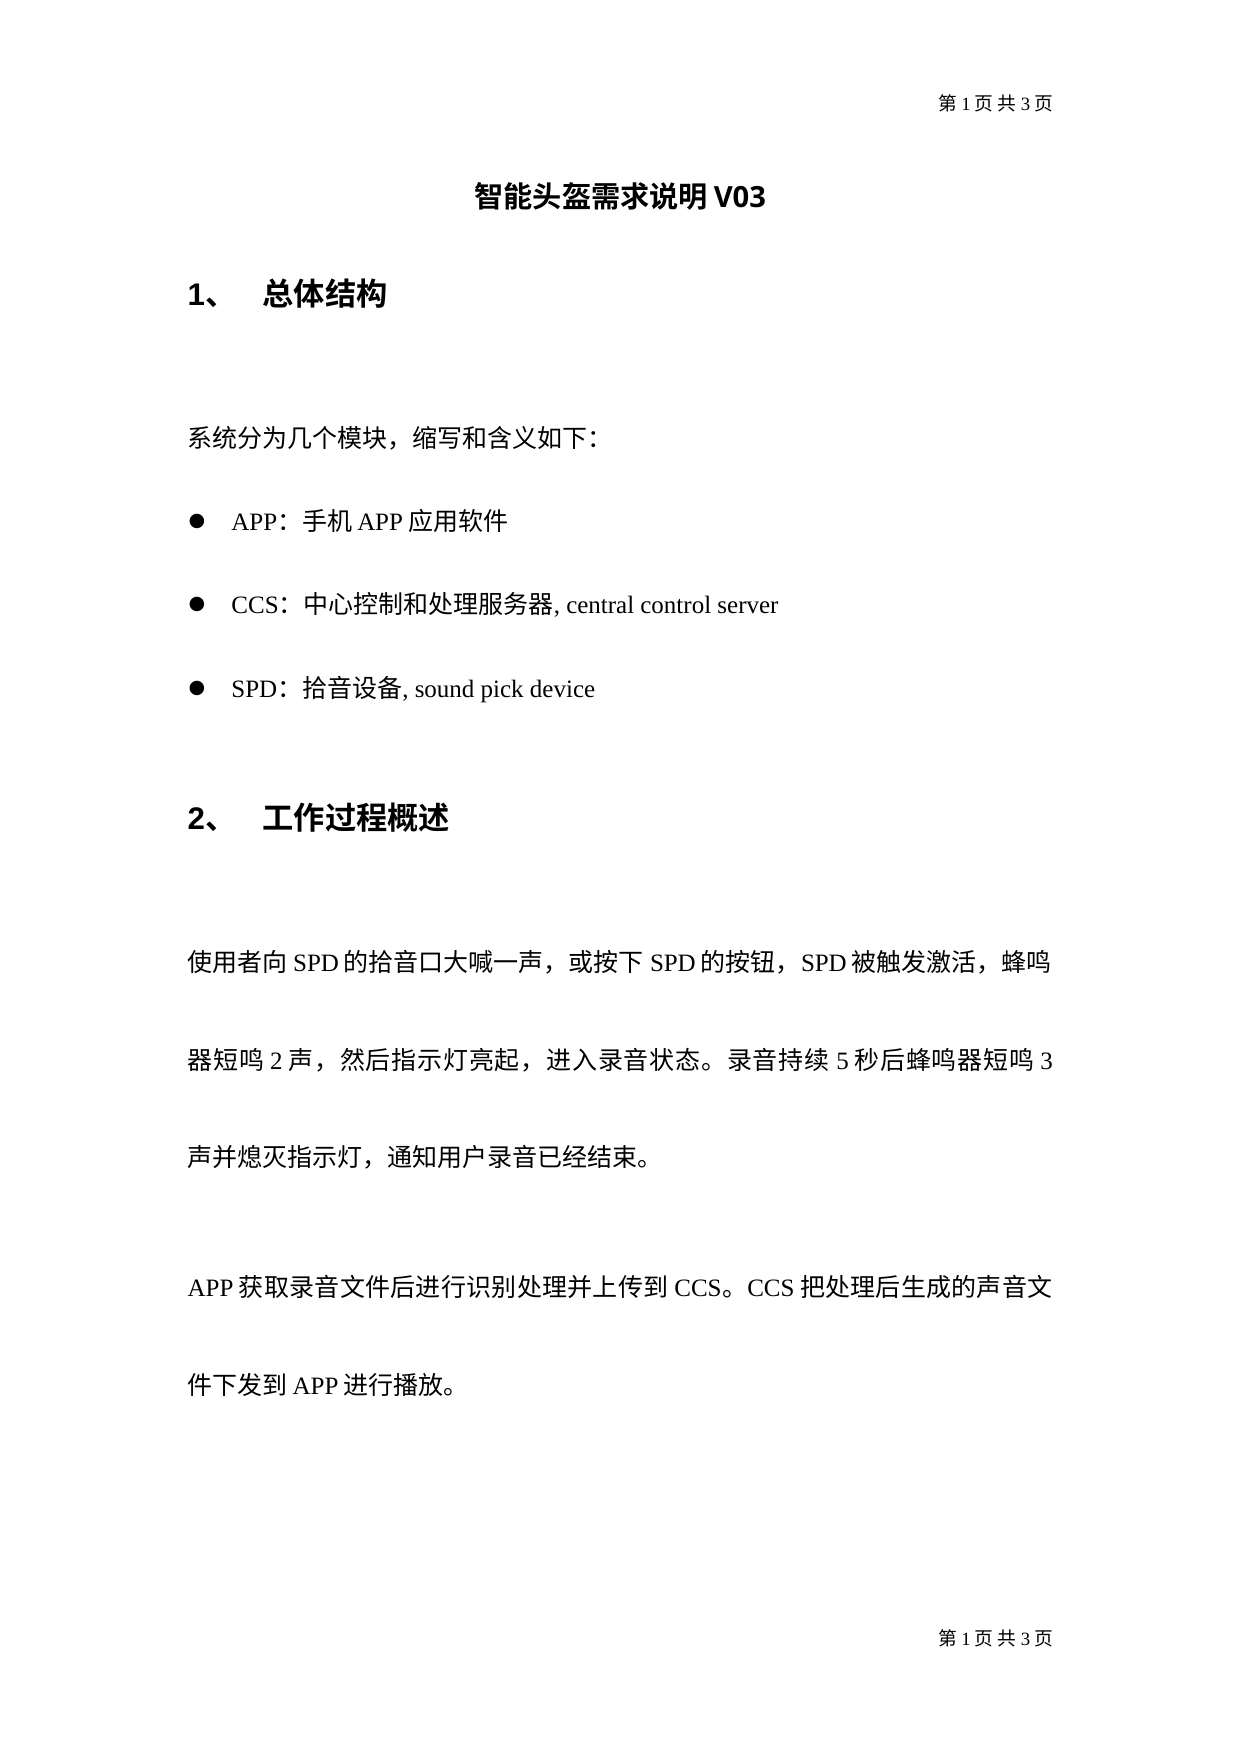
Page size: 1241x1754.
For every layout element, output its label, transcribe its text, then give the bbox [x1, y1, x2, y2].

list SPD：拾音设备, sound pick device [187, 654, 1053, 719]
list APP：手机APP应用软件 [187, 487, 1053, 552]
subtitle 总体结构 [187, 259, 1053, 324]
text 使用者向SPD的拾音口大喊一声，或按下SPD的按钮，SPD被触发激活，蜂鸣器短鸣2声，然后指示灯亮起，进入录音状态。录音持续5秒后蜂鸣器短鸣3声并熄灭指示灯，通知用户录音已经结束。 [187, 928, 1053, 1188]
text 智能头盔需求说明V03 [187, 162, 1053, 227]
text APP获取录音文件后进行识别处理并上传到CCS。CCS把处理后生成的声音文件下发到APP进行播放。 [187, 1253, 1053, 1416]
subtitle 工作过程概述 [187, 784, 1053, 849]
list CCS：中心控制和处理服务器, central control server [187, 571, 1053, 636]
text 系统分为几个模块，缩写和含义如下： [187, 404, 1053, 469]
